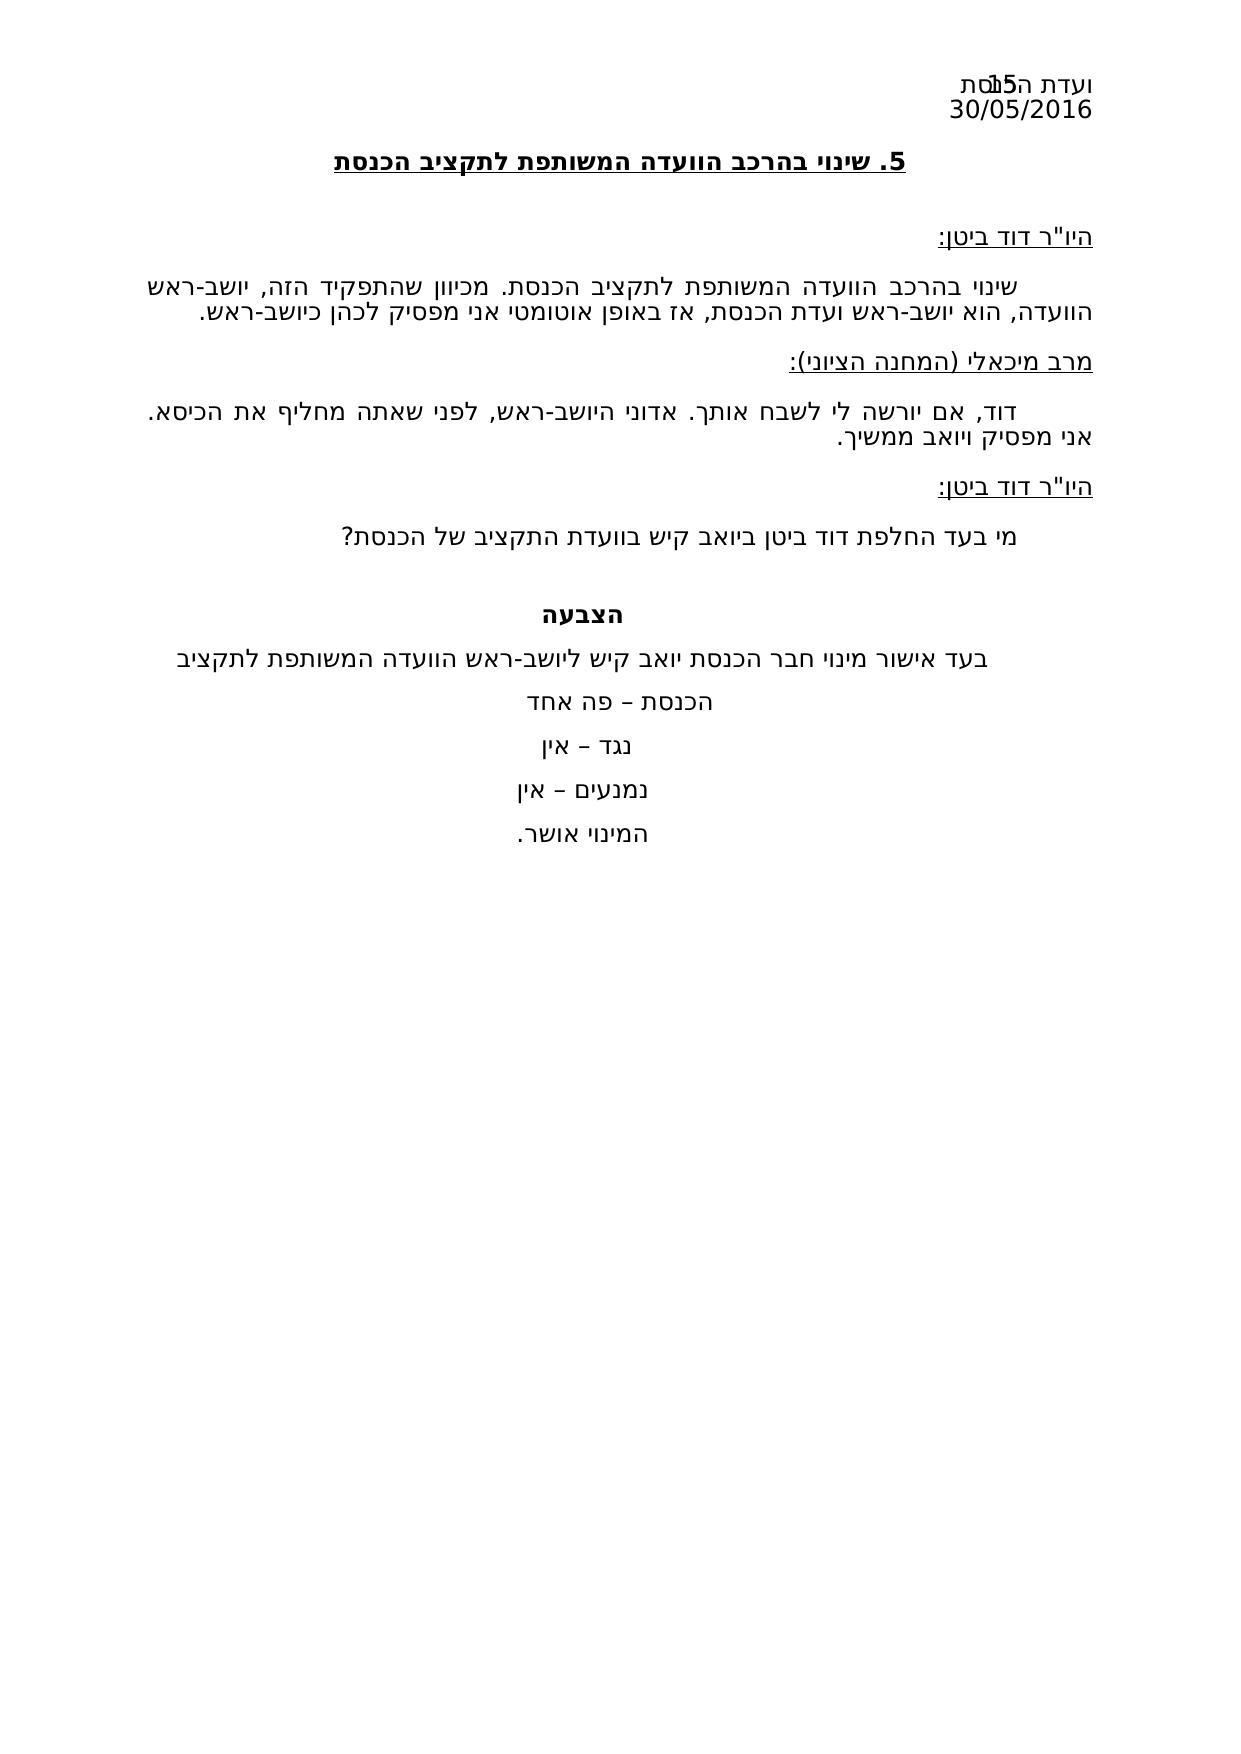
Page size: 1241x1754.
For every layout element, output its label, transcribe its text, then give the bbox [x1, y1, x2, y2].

text נמנעים – אין [147, 775, 1093, 804]
text נגד – אין [147, 731, 1093, 760]
text היו"ר דוד ביטן: [147, 225, 1093, 250]
text שינוי בהרכב הוועדה המשותפת לתקציב הכנסת. מכיוון שהתפקיד הזה, יושב-ראש הוועדה, הוא יושב-ראש ועדת הכנסת, אז באופן אוטומטי אני מפסיק לכהן כיושב-ראש. [147, 275, 1093, 325]
text מי בעד החלפת דוד ביטן ביואב קיש בוועדת התקציב של הכנסת? [147, 525, 1093, 550]
text בעד אישור מינוי חבר הכנסת יואב קיש ליושב-ראש הוועדה המשותפת לתקציב הכנסת – פה אחד [147, 644, 1093, 717]
text דוד, אם יורשה לי לשבח אותך. אדוני היושב-ראש, לפני שאתה מחליף את הכיסא. אני מפסיק ויואב ממשיך. [147, 400, 1093, 450]
text מרב מיכאלי (המחנה הציוני): [147, 350, 1093, 375]
text המינוי אושר. [147, 819, 1093, 848]
text הצבעה [147, 600, 1093, 629]
text 5. שינוי בהרכב הוועדה המשותפת לתקציב הכנסת [147, 150, 1093, 175]
text היו"ר דוד ביטן: [147, 475, 1093, 500]
